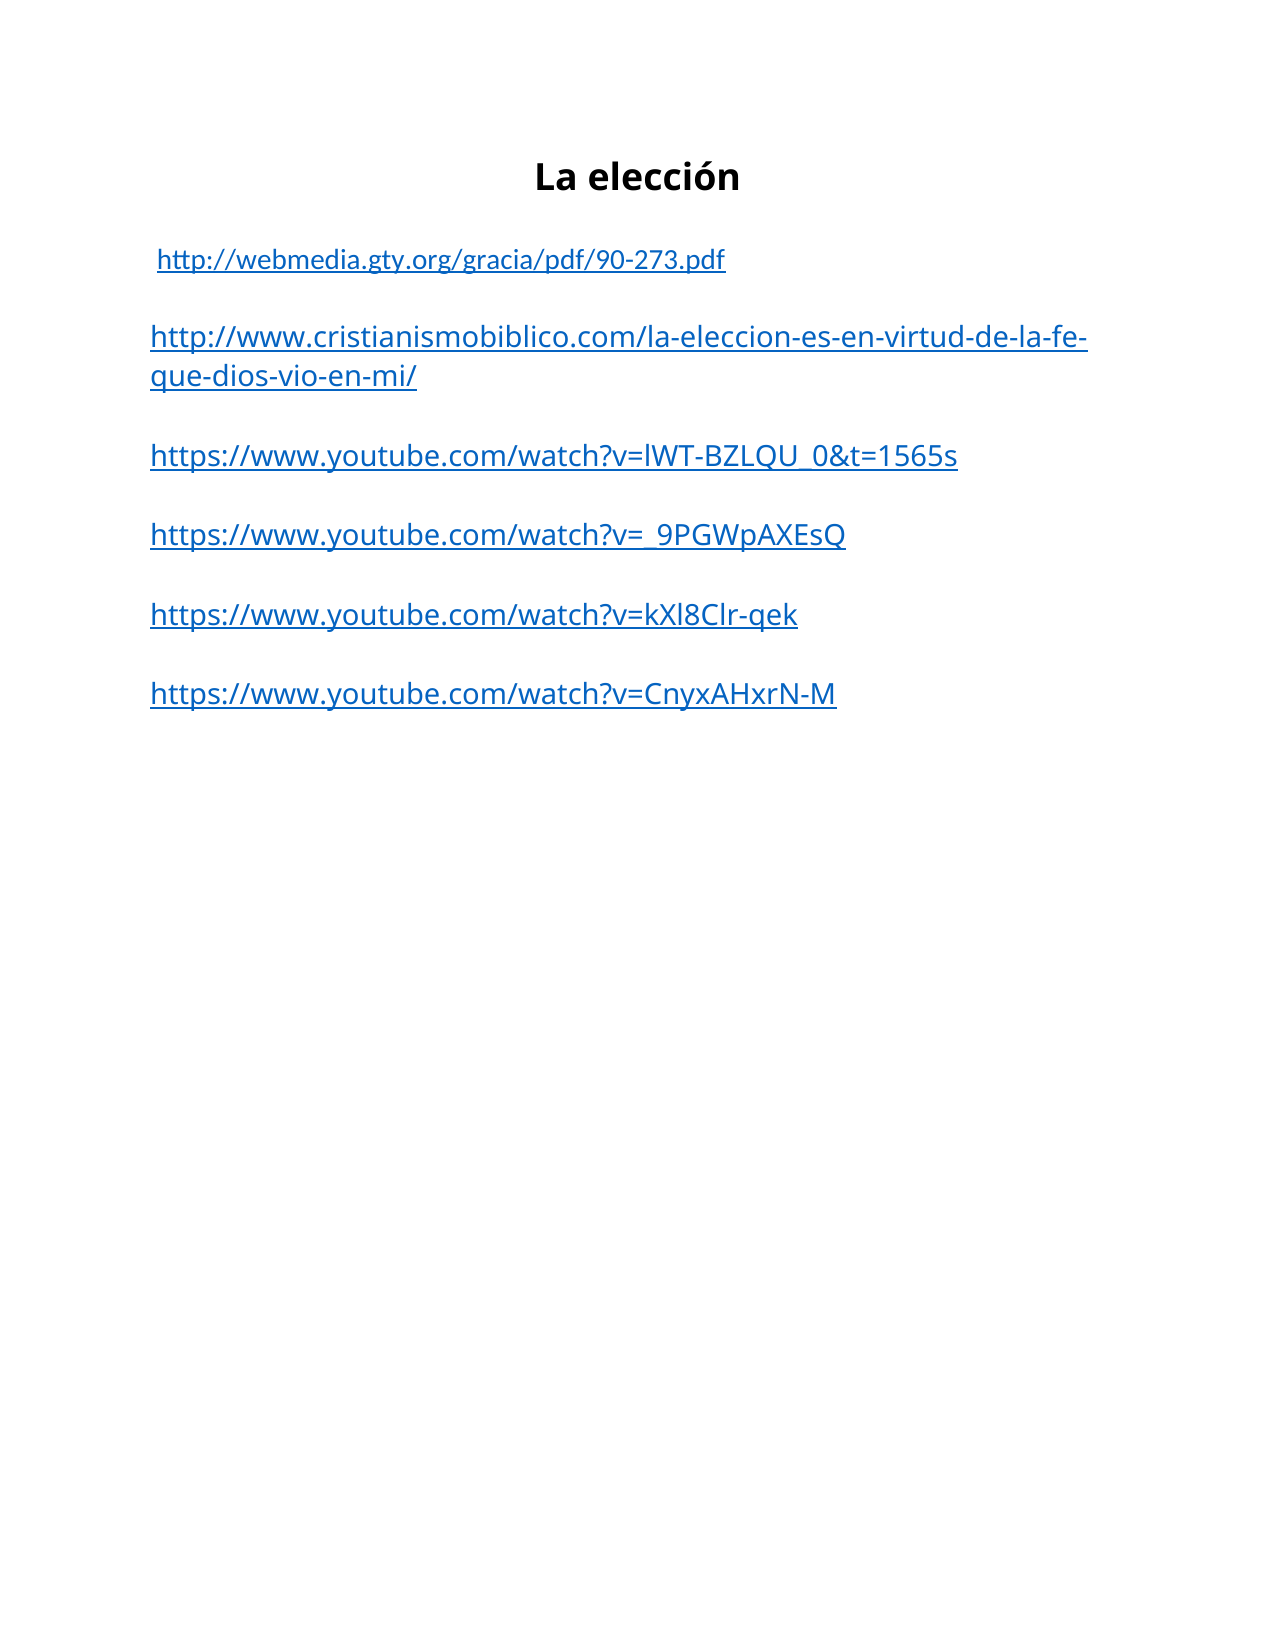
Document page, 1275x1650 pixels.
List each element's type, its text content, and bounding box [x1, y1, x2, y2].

text La elección [150, 150, 1125, 201]
text http://webmedia.gty.org/gracia/pdf/90-273.pdf [150, 241, 1125, 276]
text https://www.youtube.com/watch?v=lWT-BZLQU_0&t=1565s [150, 435, 1125, 475]
text https://www.youtube.com/watch?v=kXl8Clr-qek [150, 594, 1125, 633]
text http://www.cristianismobiblico.com/la-eleccion-es-en-virtud-de-la-fe-que-dios-vio-en-mi/ [150, 316, 1125, 395]
text https://www.youtube.com/watch?v=CnyxAHxrN-M [150, 673, 1125, 713]
text https://www.youtube.com/watch?v=_9PGWpAXEsQ [150, 514, 1125, 554]
